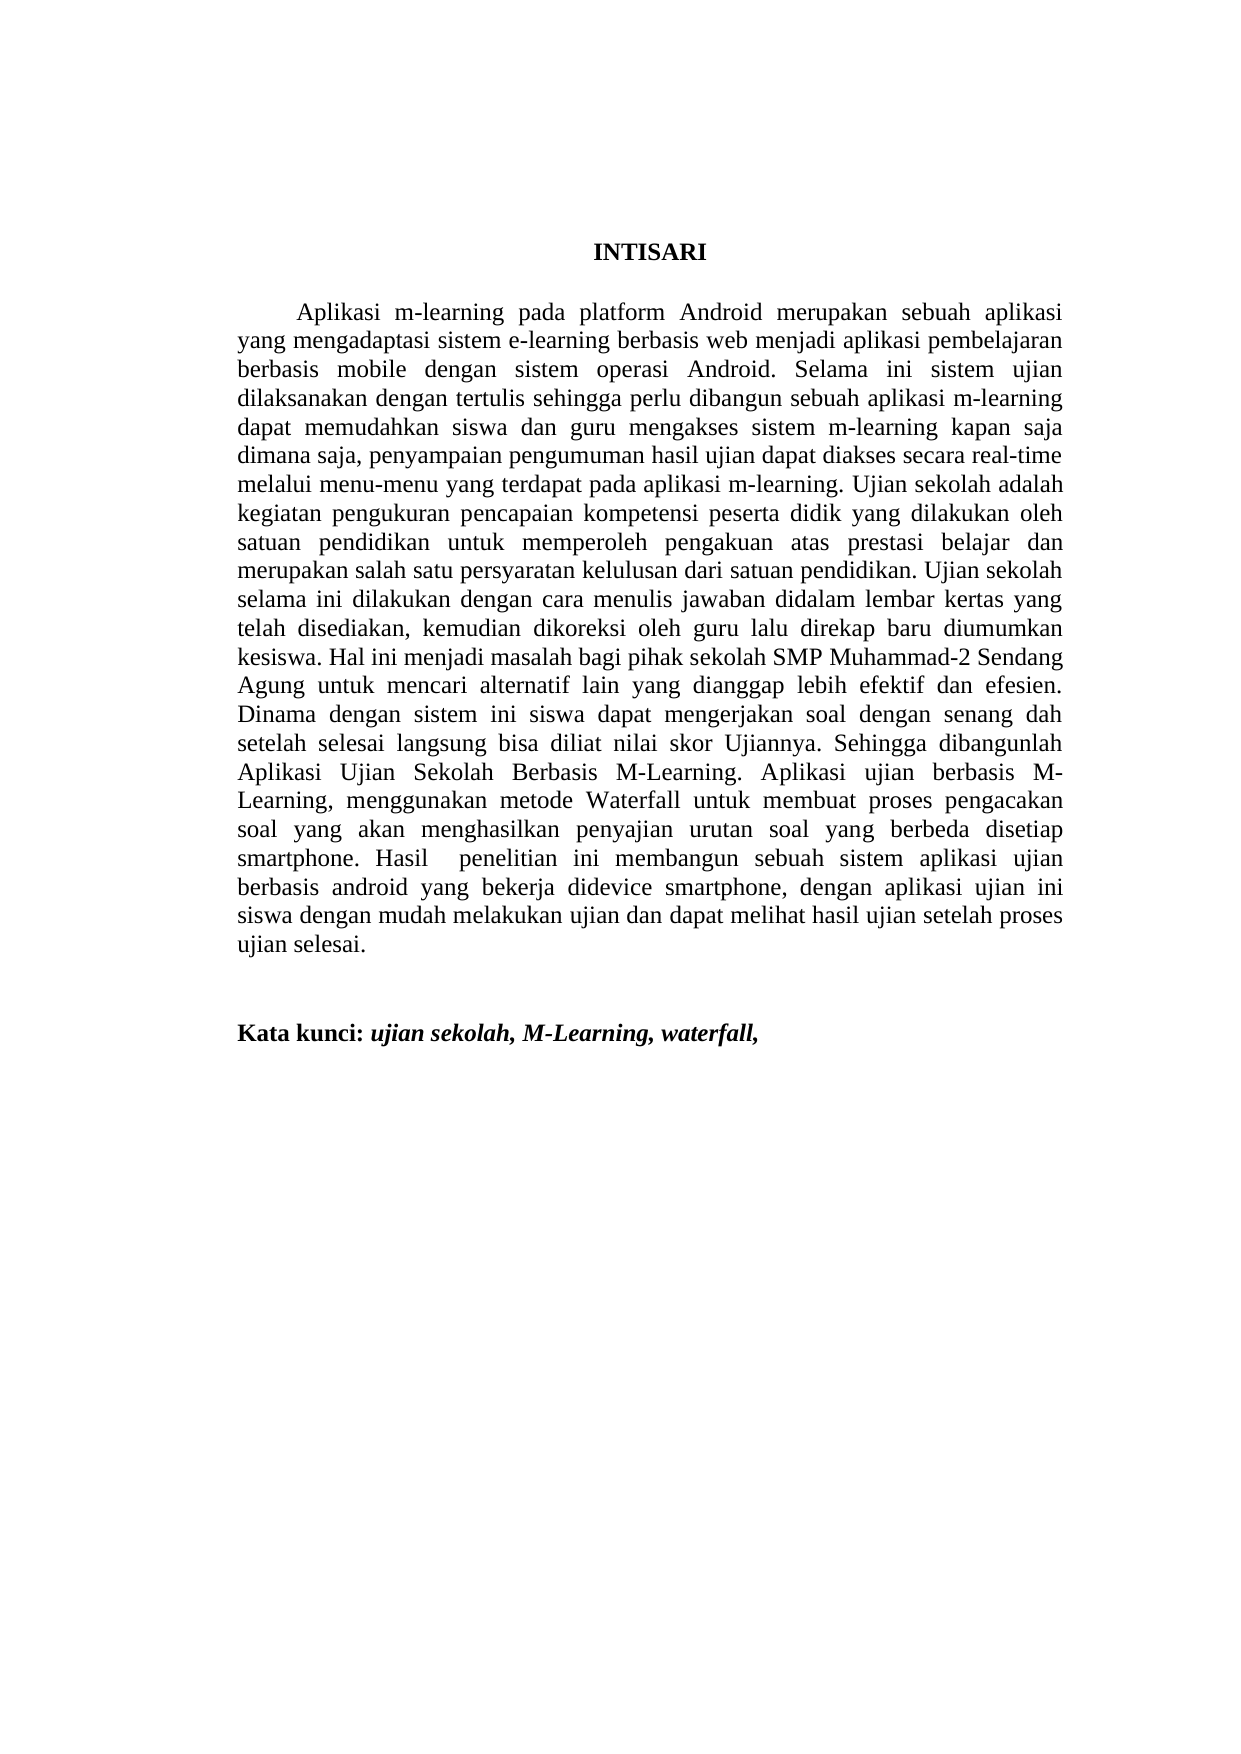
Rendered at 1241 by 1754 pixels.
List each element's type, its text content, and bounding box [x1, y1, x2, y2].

text Aplikasi m-learning pada platform Android merupakan sebuah aplikasi yang mengadaptasi sistem e-learning berbasis web menjadi aplikasi pembelajaran berbasis mobile dengan sistem operasi Android. Selama ini sistem ujian dilaksanakan dengan tertulis sehingga perlu dibangun sebuah aplikasi m-learning dapat memudahkan siswa dan guru mengakses sistem m-learning kapan saja dimana saja, penyampaian pengumuman hasil ujian dapat diakses secara real-time melalui menu-menu yang terdapat pada aplikasi m-learning. Ujian sekolah adalah kegiatan pengukuran pencapaian kompetensi peserta didik yang dilakukan oleh satuan pendidikan untuk memperoleh pengakuan atas prestasi belajar dan merupakan salah satu persyaratan kelulusan dari satuan pendidikan. Ujian sekolah selama ini dilakukan dengan cara menulis jawaban didalam lembar kertas yang telah disediakan, kemudian dikoreksi oleh guru lalu direkap baru diumumkan kesiswa. Hal ini menjadi masalah bagi pihak sekolah SMP Muhammad-2 Sendang Agung untuk mencari alternatif lain yang dianggap lebih efektif dan efesien. Dinama dengan sistem ini siswa dapat mengerjakan soal dengan senang dah setelah selesai langsung bisa diliat nilai skor Ujiannya. Sehingga dibangunlah Aplikasi Ujian Sekolah Berbasis M-Learning. Aplikasi ujian berbasis M-Learning, menggunakan metode Waterfall untuk membuat proses pengacakan soal yang akan menghasilkan penyajian urutan soal yang berbeda disetiap smartphone. Hasil penelitian ini membangun sebuah sistem aplikasi ujian berbasis android yang bekerja didevice smartphone, dengan aplikasi ujian ini siswa dengan mudah melakukan ujian dan dapat melihat hasil ujian setelah proses ujian selesai. [237, 297, 1063, 958]
text Kata kunci: ujian sekolah, M-Learning, waterfall, [237, 1018, 1063, 1047]
text INTISARI [237, 237, 1063, 266]
